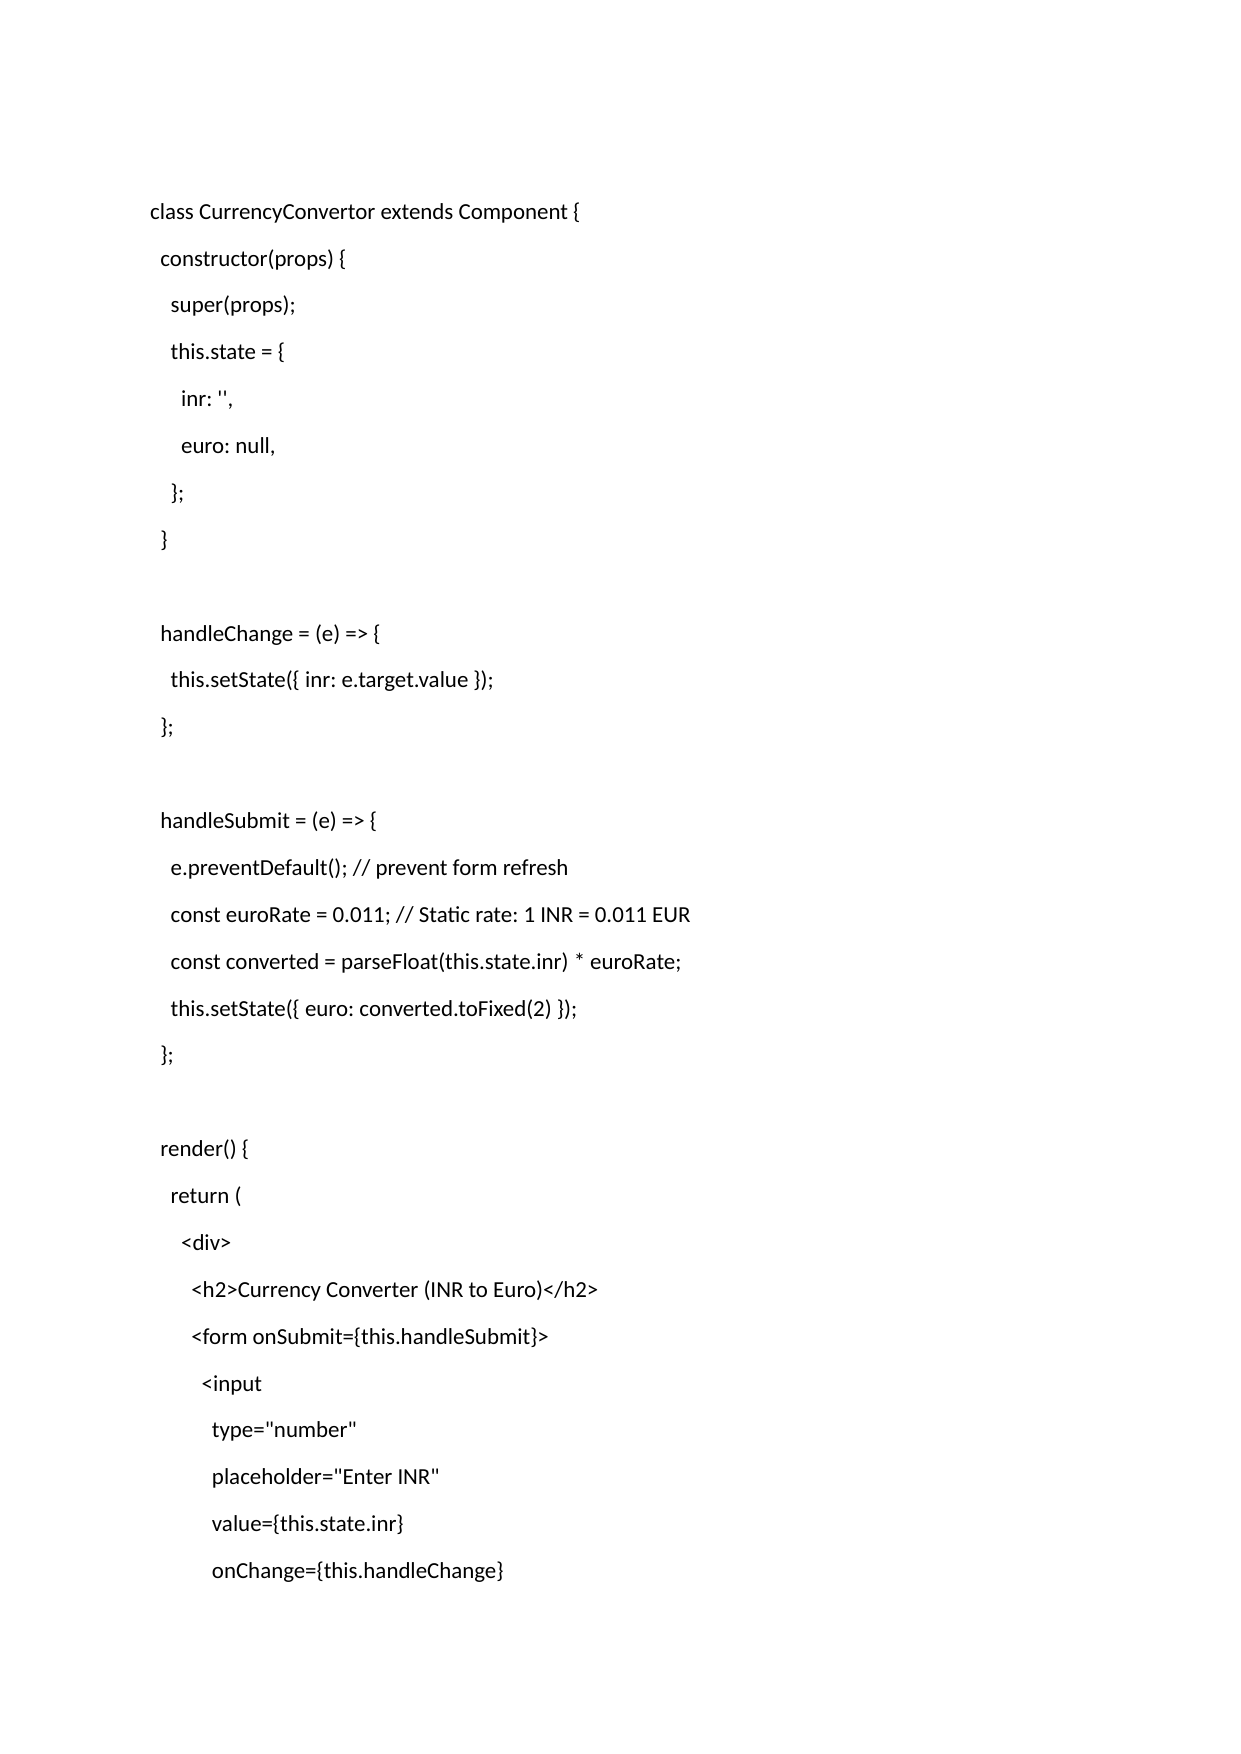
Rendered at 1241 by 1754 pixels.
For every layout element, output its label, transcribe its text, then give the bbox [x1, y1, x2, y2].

text handleSubmit = (e) => { [150, 806, 1090, 834]
text this.setState({ euro: converted.toFixed(2) }); [150, 994, 1090, 1022]
text const euroRate = 0.011; // Static rate: 1 INR = 0.011 EUR [150, 900, 1090, 928]
text }; [150, 712, 1090, 741]
text constructor(props) { [150, 244, 1090, 272]
text } [150, 525, 1090, 553]
text super(props); [150, 291, 1090, 319]
text this.setState({ inr: e.target.value }); [150, 666, 1090, 694]
text handleChange = (e) => { [150, 619, 1090, 647]
text class CurrencyConvertor extends Component { [150, 197, 1090, 225]
text <form onSubmit={this.handleSubmit}> [150, 1322, 1090, 1350]
text <h2>Currency Converter (INR to Euro)</h2> [150, 1275, 1090, 1303]
text onChange={this.handleChange} [150, 1556, 1090, 1584]
text }; [150, 478, 1090, 506]
text value={this.state.inr} [150, 1509, 1090, 1537]
text render() { [150, 1134, 1090, 1162]
text <input [150, 1369, 1090, 1397]
text const converted = parseFloat(this.state.inr) * euroRate; [150, 947, 1090, 975]
text <div> [150, 1228, 1090, 1256]
text e.preventDefault(); // prevent form refresh [150, 853, 1090, 881]
text placeholder="Enter INR" [150, 1462, 1090, 1491]
text type="number" [150, 1416, 1090, 1444]
text this.state = { [150, 337, 1090, 366]
text return ( [150, 1181, 1090, 1209]
text euro: null, [150, 431, 1090, 459]
text inr: '', [150, 384, 1090, 412]
text }; [150, 1041, 1090, 1069]
